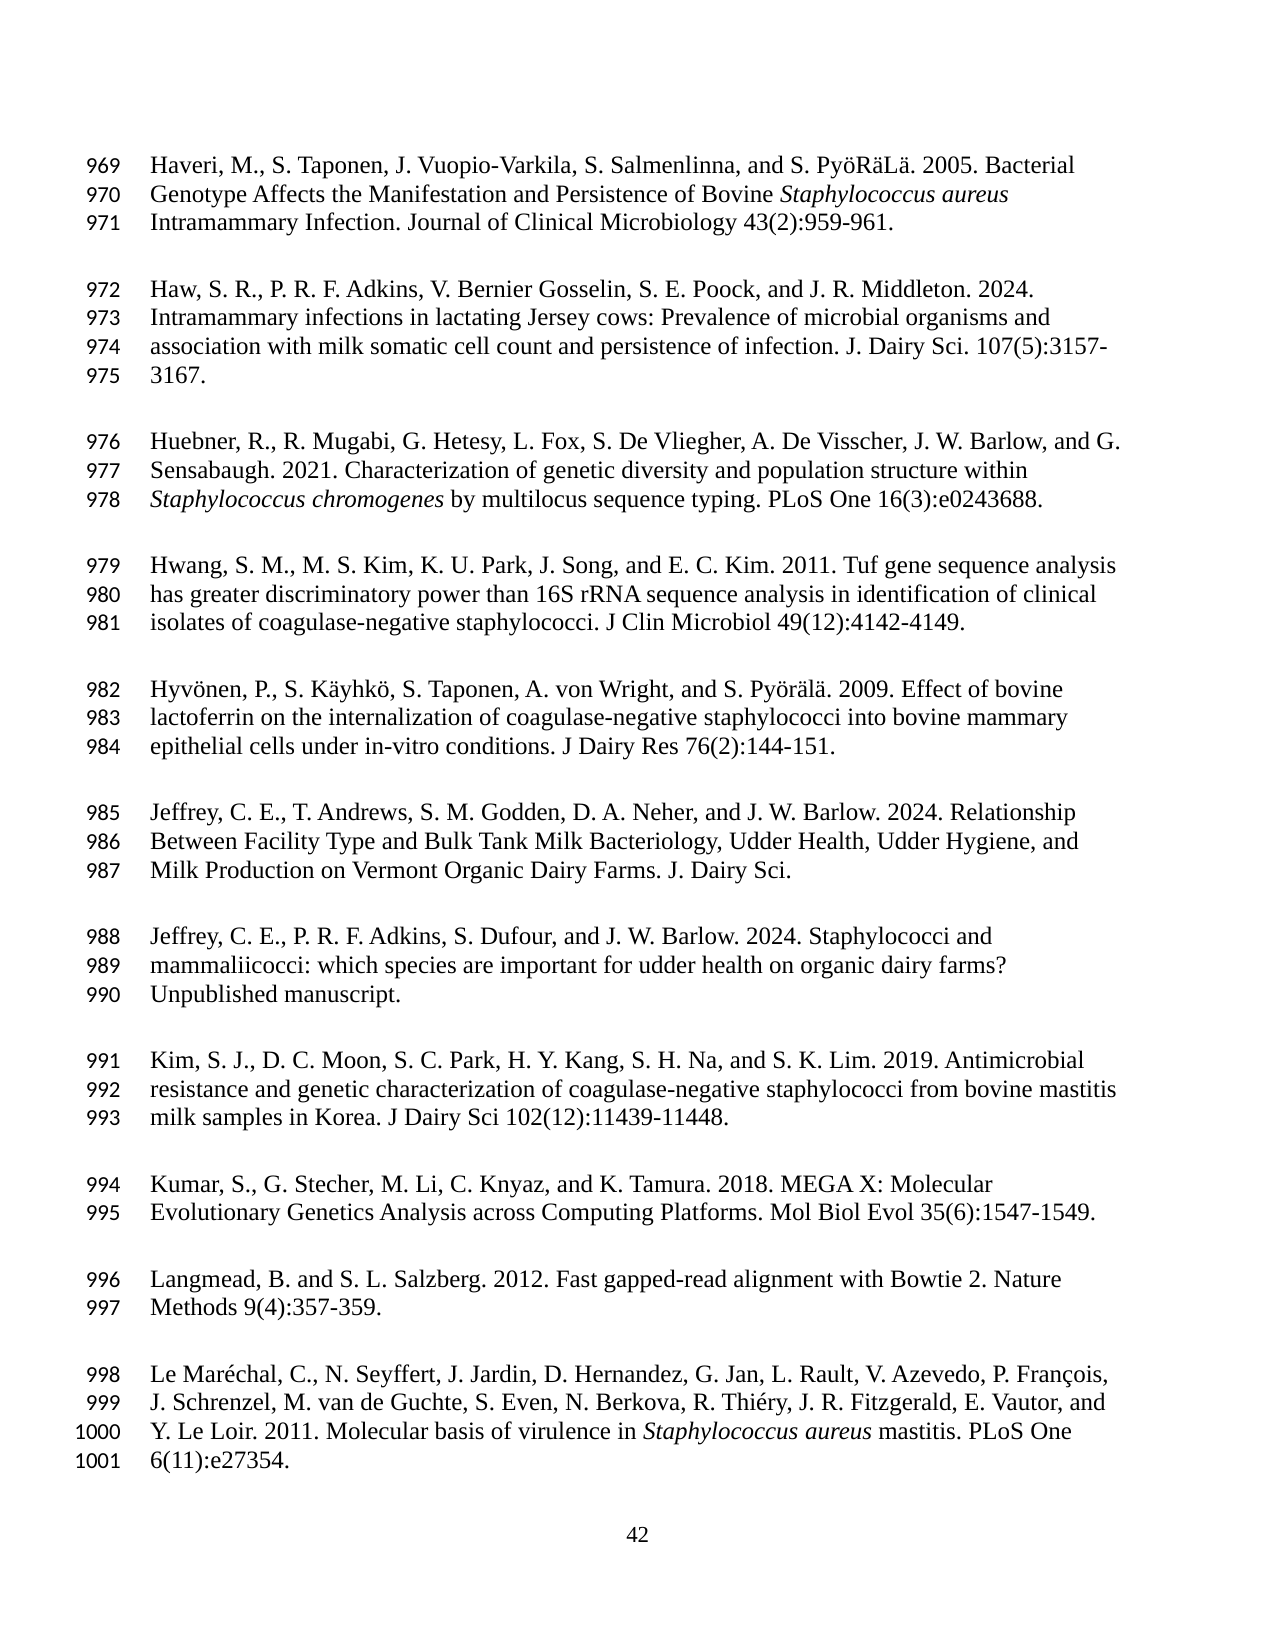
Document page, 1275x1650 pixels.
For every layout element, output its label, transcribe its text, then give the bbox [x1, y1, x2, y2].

text Haveri, M., S. Taponen, J. Vuopio-Varkila, S. Salmenlinna, and S. PyöRäLä. 2005. Bacterial Genotype Affects the Manifestation and Persistence of Bovine Staphylococcus aureus Intramammary Infection. Journal of Clinical Microbiology 43(2):959-961. [150, 150, 1125, 236]
text Jeffrey, C. E., T. Andrews, S. M. Godden, D. A. Neher, and J. W. Barlow. 2024. Relationship Between Facility Type and Bulk Tank Milk Bacteriology, Udder Health, Udder Hygiene, and Milk Production on Vermont Organic Dairy Farms. J. Dairy Sci. [150, 797, 1125, 884]
text Haw, S. R., P. R. F. Adkins, V. Bernier Gosselin, S. E. Poock, and J. R. Middleton. 2024. Intramammary infections in lactating Jersey cows: Prevalence of microbial organisms and association with milk somatic cell count and persistence of infection. J. Dairy Sci. 107(5):3157-3167. [150, 274, 1125, 389]
text Hwang, S. M., M. S. Kim, K. U. Park, J. Song, and E. C. Kim. 2011. Tuf gene sequence analysis has greater discriminatory power than 16S rRNA sequence analysis in identification of clinical isolates of coagulase-negative staphylococci. J Clin Microbiol 49(12):4142-4149. [150, 550, 1125, 636]
text Kim, S. J., D. C. Moon, S. C. Park, H. Y. Kang, S. H. Na, and S. K. Lim. 2019. Antimicrobial resistance and genetic characterization of coagulase-negative staphylococci from bovine mastitis milk samples in Korea. J Dairy Sci 102(12):11439-11448. [150, 1045, 1125, 1131]
text Huebner, R., R. Mugabi, G. Hetesy, L. Fox, S. De Vliegher, A. De Visscher, J. W. Barlow, and G. Sensabaugh. 2021. Characterization of genetic diversity and population structure within Staphylococcus chromogenes by multilocus sequence typing. PLoS One 16(3):e0243688. [150, 426, 1125, 512]
text Hyvönen, P., S. Käyhkö, S. Taponen, A. von Wright, and S. Pyörälä. 2009. Effect of bovine lactoferrin on the internalization of coagulase-negative staphylococci into bovine mammary epithelial cells under in-vitro conditions. J Dairy Res 76(2):144-151. [150, 674, 1125, 760]
text Le Maréchal, C., N. Seyffert, J. Jardin, D. Hernandez, G. Jan, L. Rault, V. Azevedo, P. François, J. Schrenzel, M. van de Guchte, S. Even, N. Berkova, R. Thiéry, J. R. Fitzgerald, E. Vautor, and Y. Le Loir. 2011. Molecular basis of virulence in Staphylococcus aureus mastitis. PLoS One 6(11):e27354. [150, 1359, 1125, 1474]
text Kumar, S., G. Stecher, M. Li, C. Knyaz, and K. Tamura. 2018. MEGA X: Molecular Evolutionary Genetics Analysis across Computing Platforms. Mol Biol Evol 35(6):1547-1549. [150, 1169, 1125, 1226]
text Jeffrey, C. E., P. R. F. Adkins, S. Dufour, and J. W. Barlow. 2024. Staphylococci and mammaliicocci: which species are important for udder health on organic dairy farms? Unpublished manuscript. [150, 921, 1125, 1007]
text Langmead, B. and S. L. Salzberg. 2012. Fast gapped-read alignment with Bowtie 2. Nature Methods 9(4):357-359. [150, 1264, 1125, 1321]
